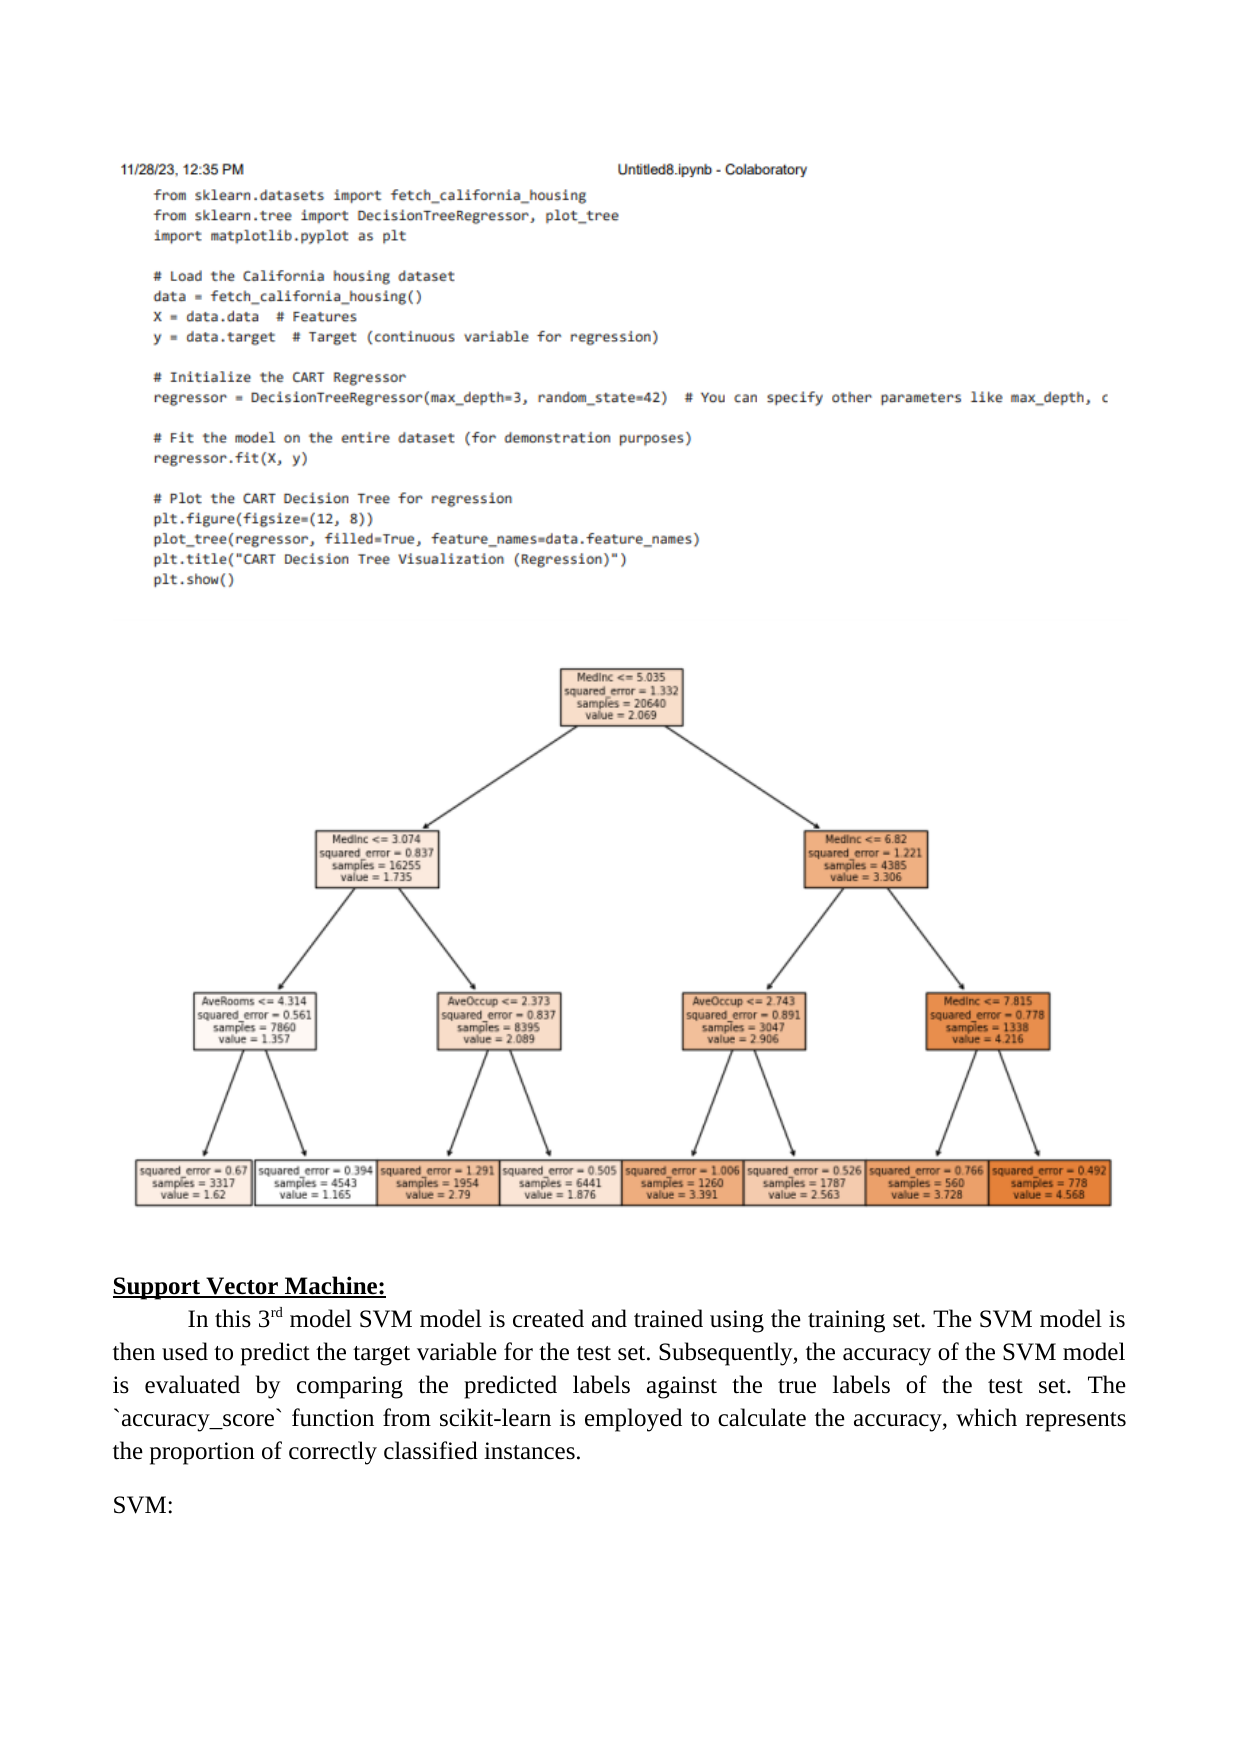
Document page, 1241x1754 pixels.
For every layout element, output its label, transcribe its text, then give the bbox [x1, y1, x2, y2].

picture [112, 619, 1128, 1247]
text SVM: [112, 1490, 1128, 1519]
text Support Vector Machine: [112, 1271, 1128, 1300]
picture [112, 150, 1128, 595]
text In this 3rd model SVM model is created and trained using the training set. The SVM model is then used to predict the target variable for the test set. Subsequently, the accuracy of the SVM model is evaluated by comparing the predicted labels against the true labels of the test set. The `accuracy_score` function from scikit-learn is employed to calculate the accuracy, which represents the proportion of correctly classified instances. [112, 1304, 1128, 1465]
